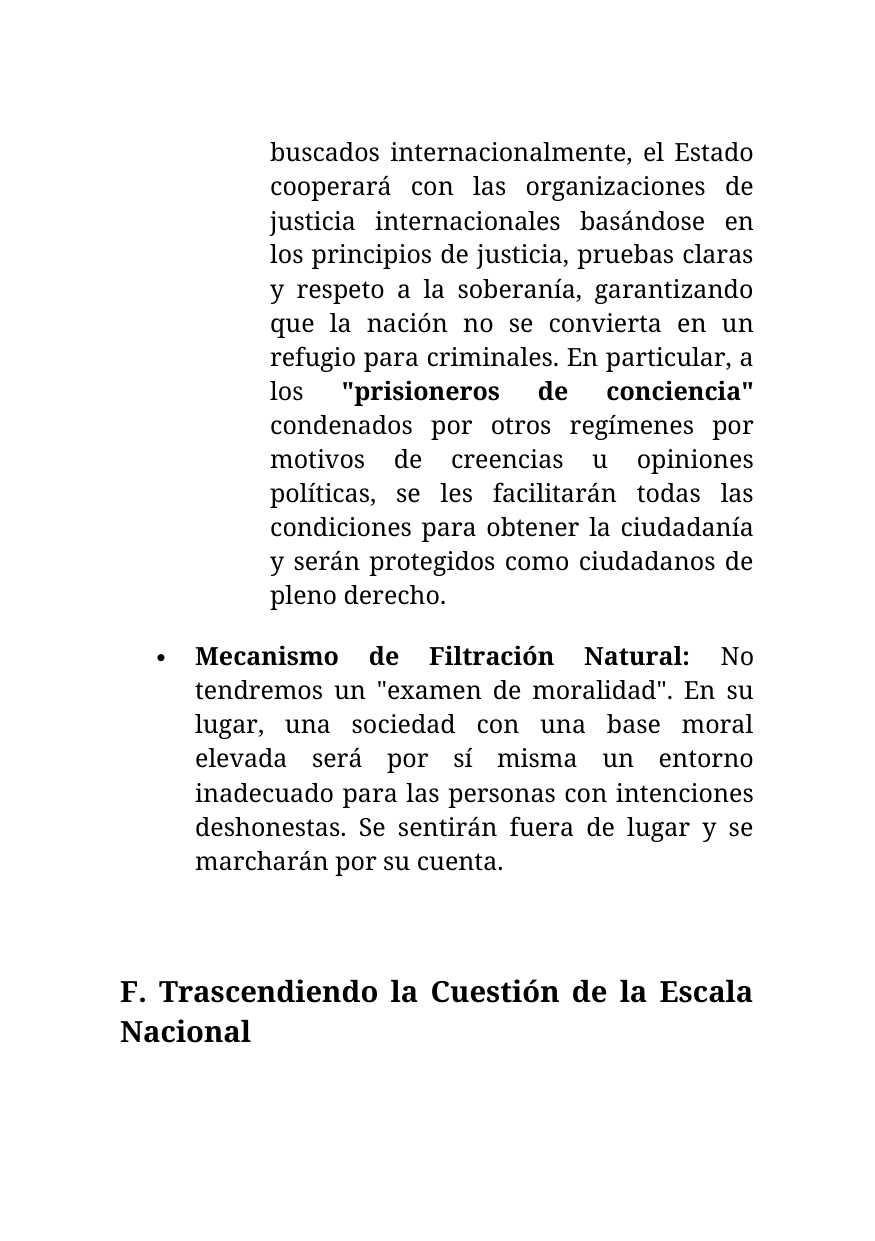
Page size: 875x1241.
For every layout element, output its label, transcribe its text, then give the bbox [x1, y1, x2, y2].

list Mecanismo de Filtración Natural: No tendremos un "examen de moralidad". En su lugar, una sociedad con una base moral elevada será por sí misma un entorno inadecuado para las personas con intenciones deshonestas. Se sentirán fuera de lugar y se marcharán por su cuenta. [157, 639, 754, 877]
text F. Trascendiendo la Cuestión de la Escala Nacional [120, 971, 754, 1051]
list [232, 135, 754, 612]
